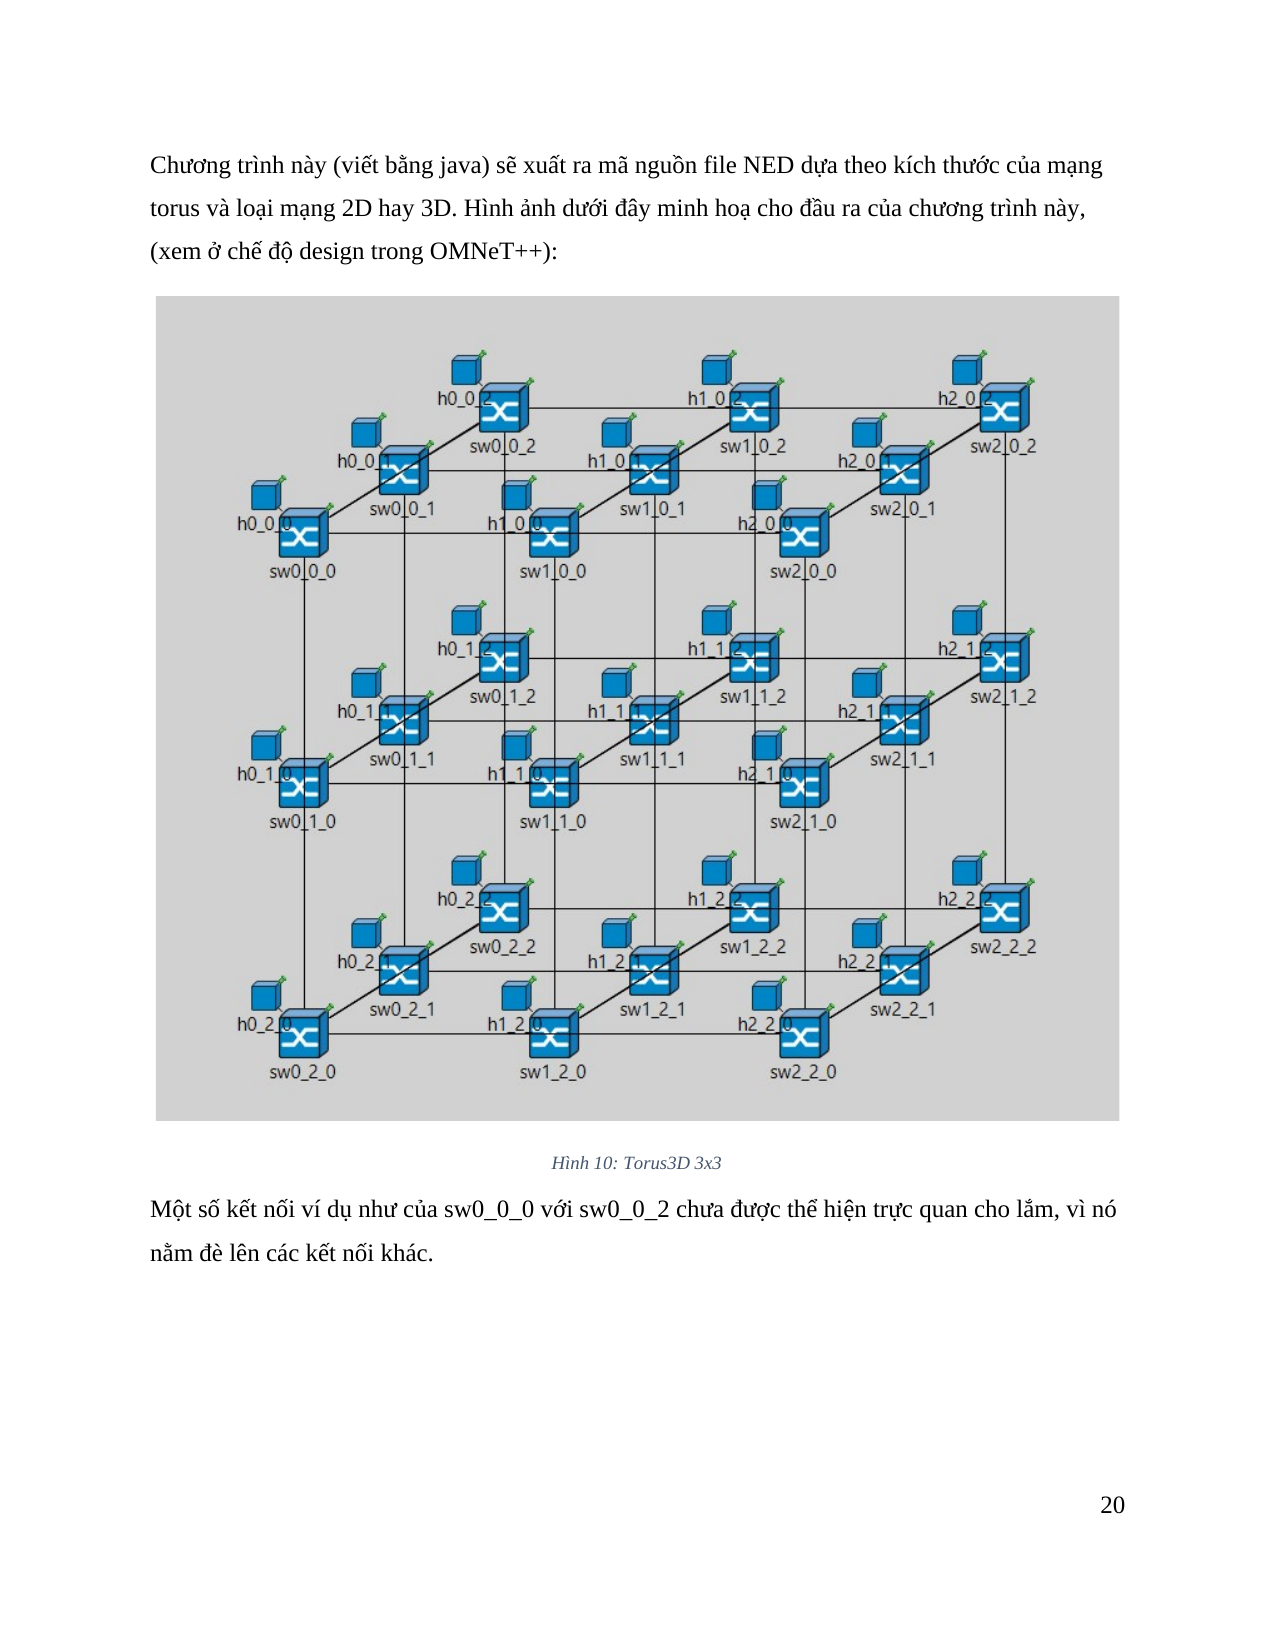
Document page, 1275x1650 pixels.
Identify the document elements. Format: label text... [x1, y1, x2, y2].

picture [155, 296, 1120, 1121]
text Chương trình này (viết bằng java) sẽ xuất ra mã nguồn file NED dựa theo kích thước của mạng torus và loại mạng 2D hay 3D. Hình ảnh dưới đây minh hoạ cho đầu ra của chương trình này, (xem ở chế độ design trong OMNeT++): [150, 150, 1125, 265]
text Một số kết nối ví dụ như của sw0_0_0 với sw0_0_2 chưa được thể hiện trực quan cho lắm, vì nó nằm đè lên các kết nối khác. [150, 1194, 1125, 1266]
text Hình 10: Torus3D 3x3 [150, 1152, 1125, 1174]
